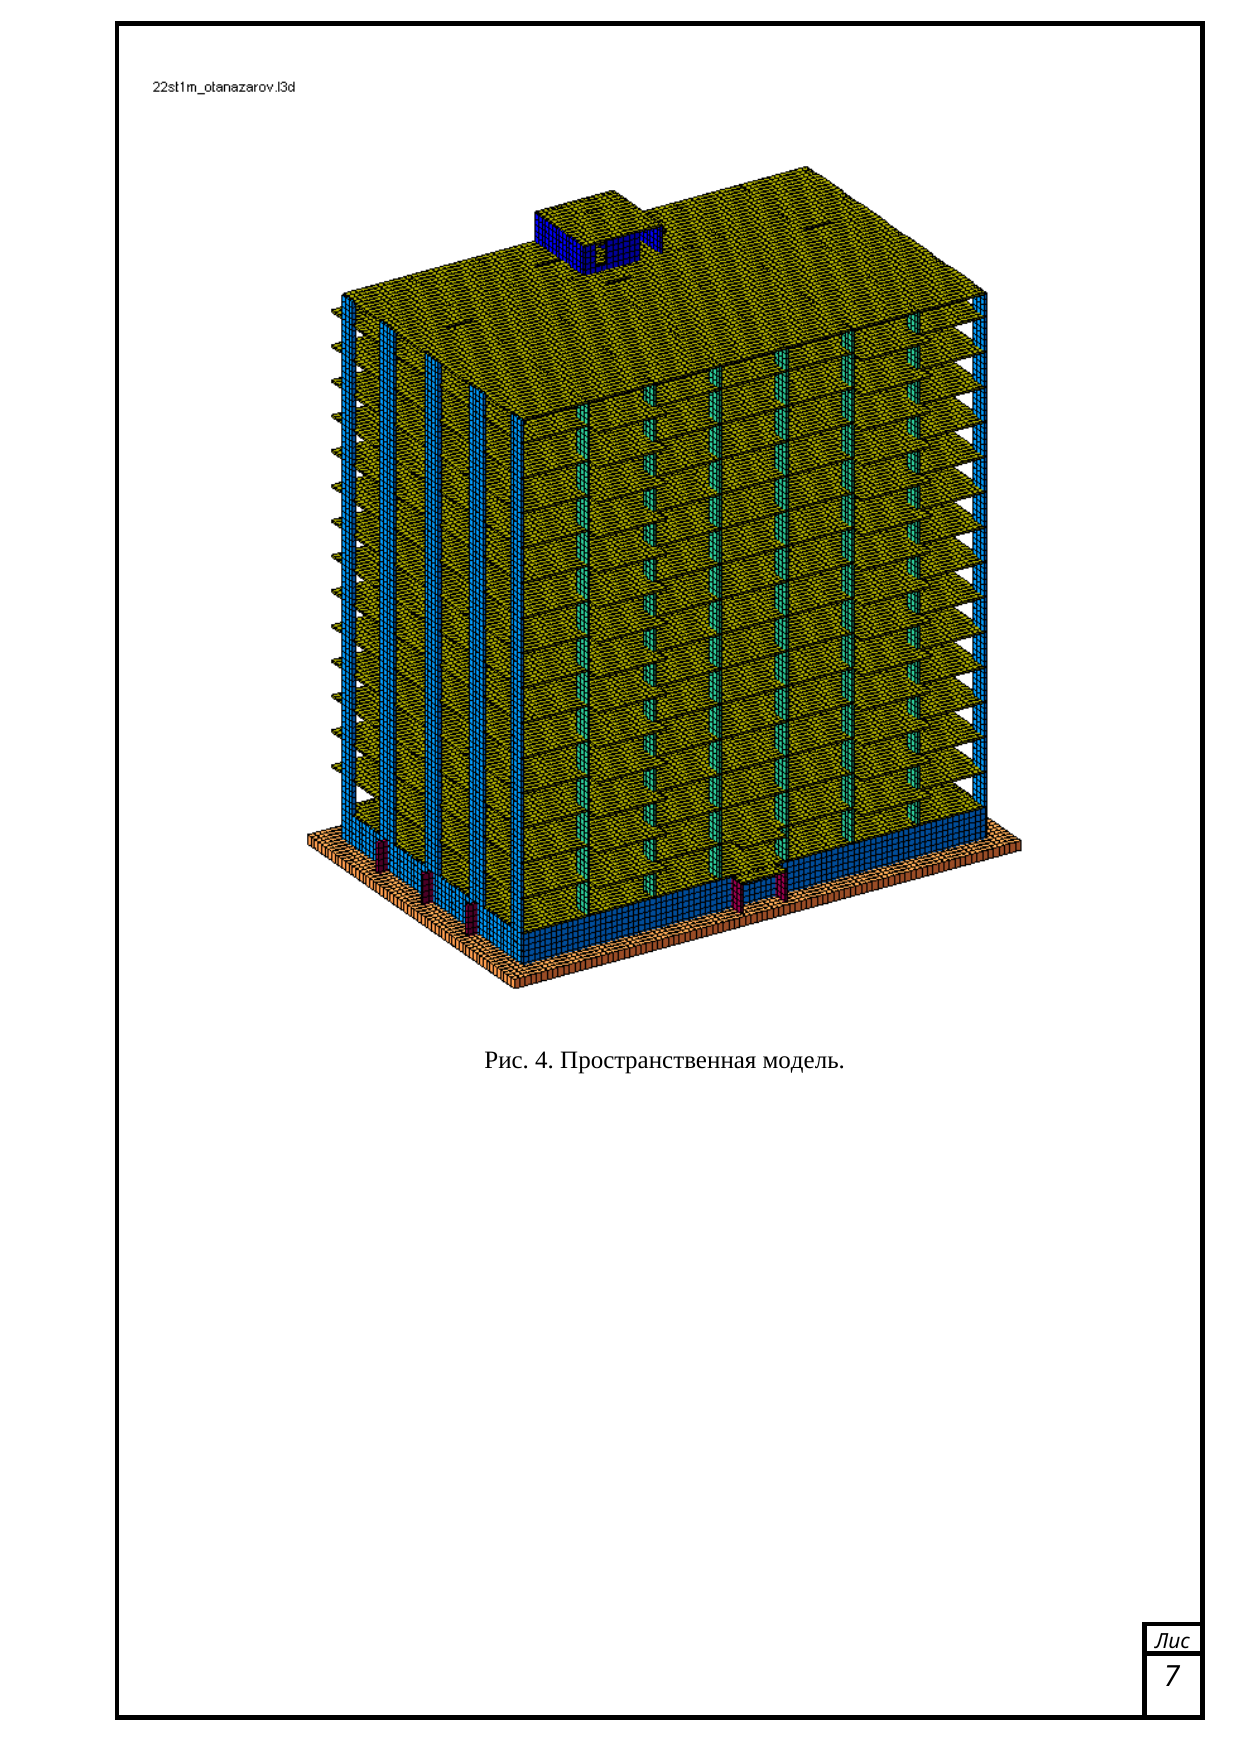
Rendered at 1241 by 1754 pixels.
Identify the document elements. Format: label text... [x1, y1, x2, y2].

picture [147, 73, 1182, 1033]
text Рис. 4. Пространственная модель. [148, 1045, 1181, 1074]
